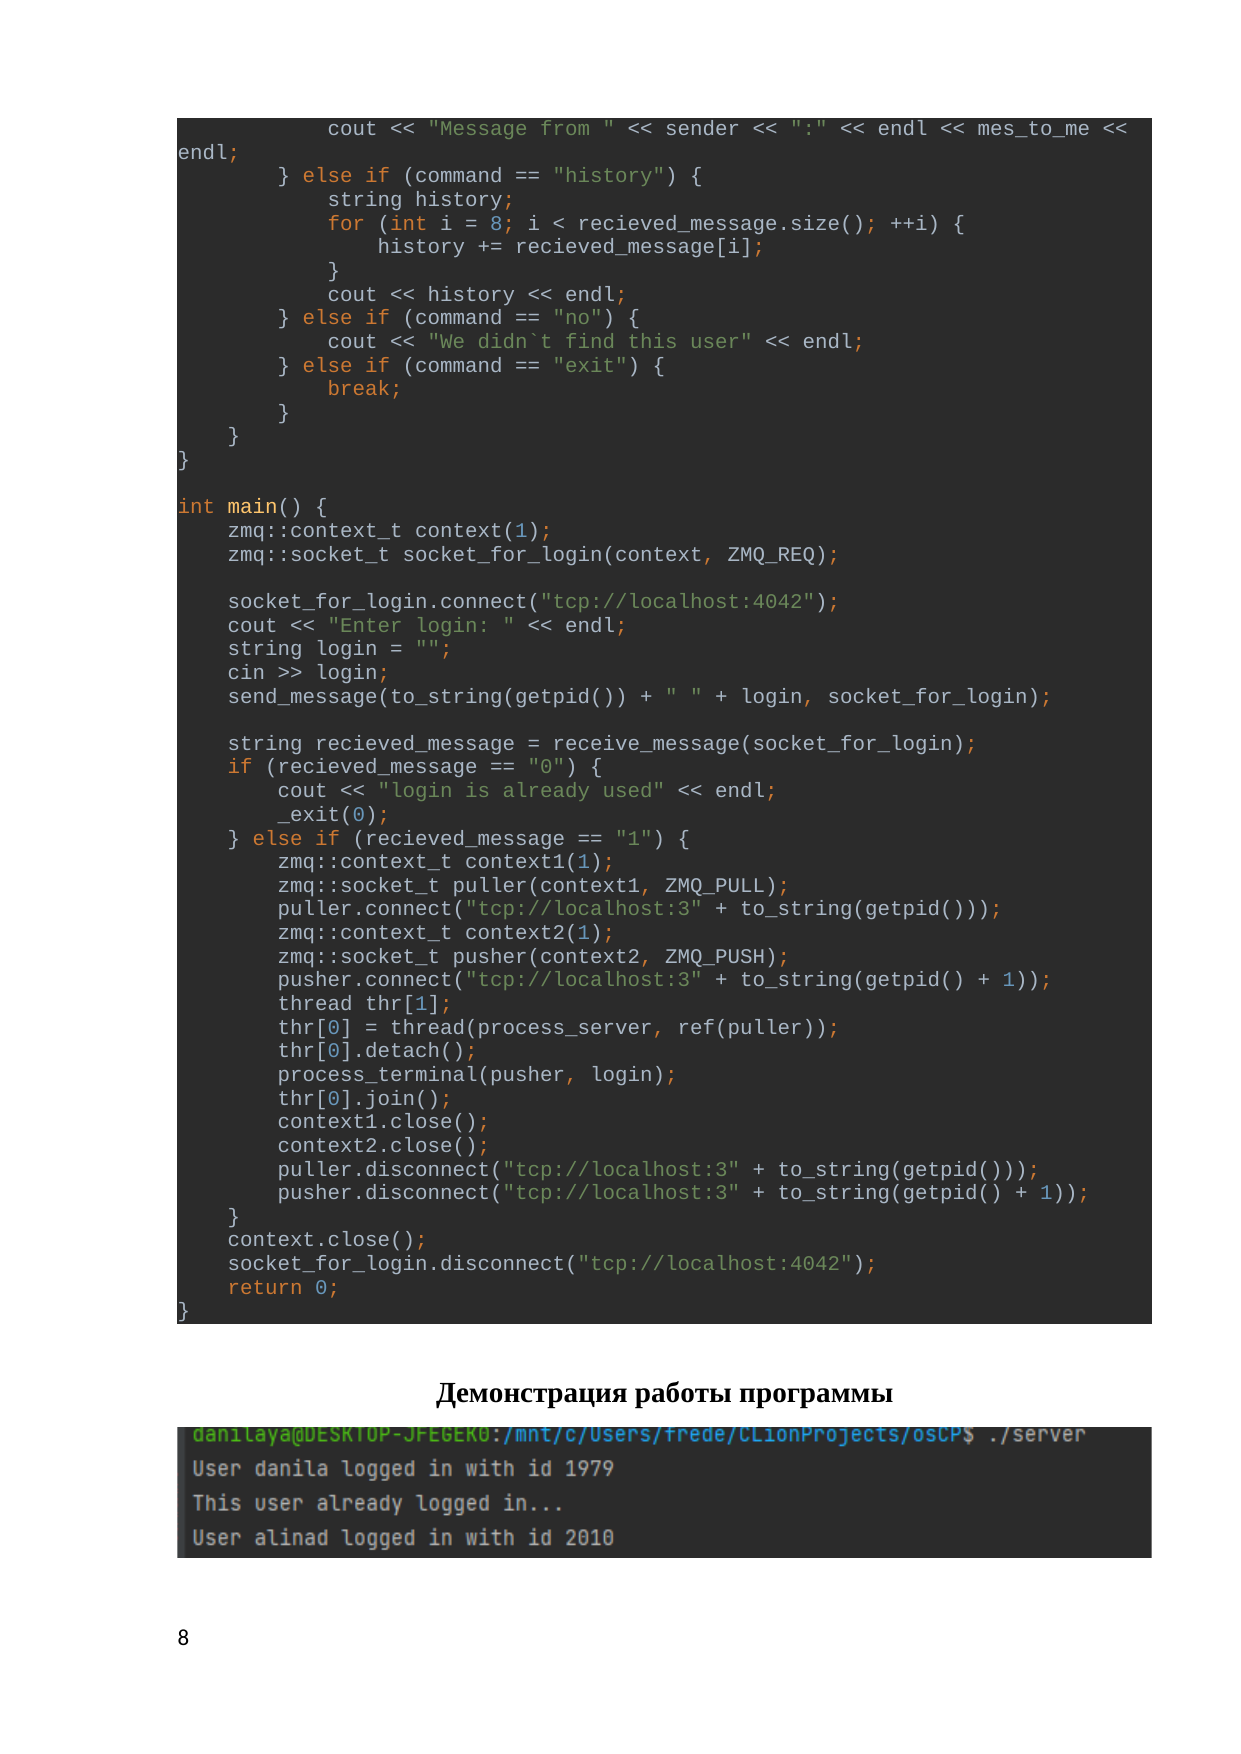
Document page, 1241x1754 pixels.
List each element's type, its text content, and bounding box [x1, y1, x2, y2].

text Демонстрация работы программы [177, 1376, 1152, 1409]
picture [177, 1427, 1152, 1558]
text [177, 118, 1152, 1324]
